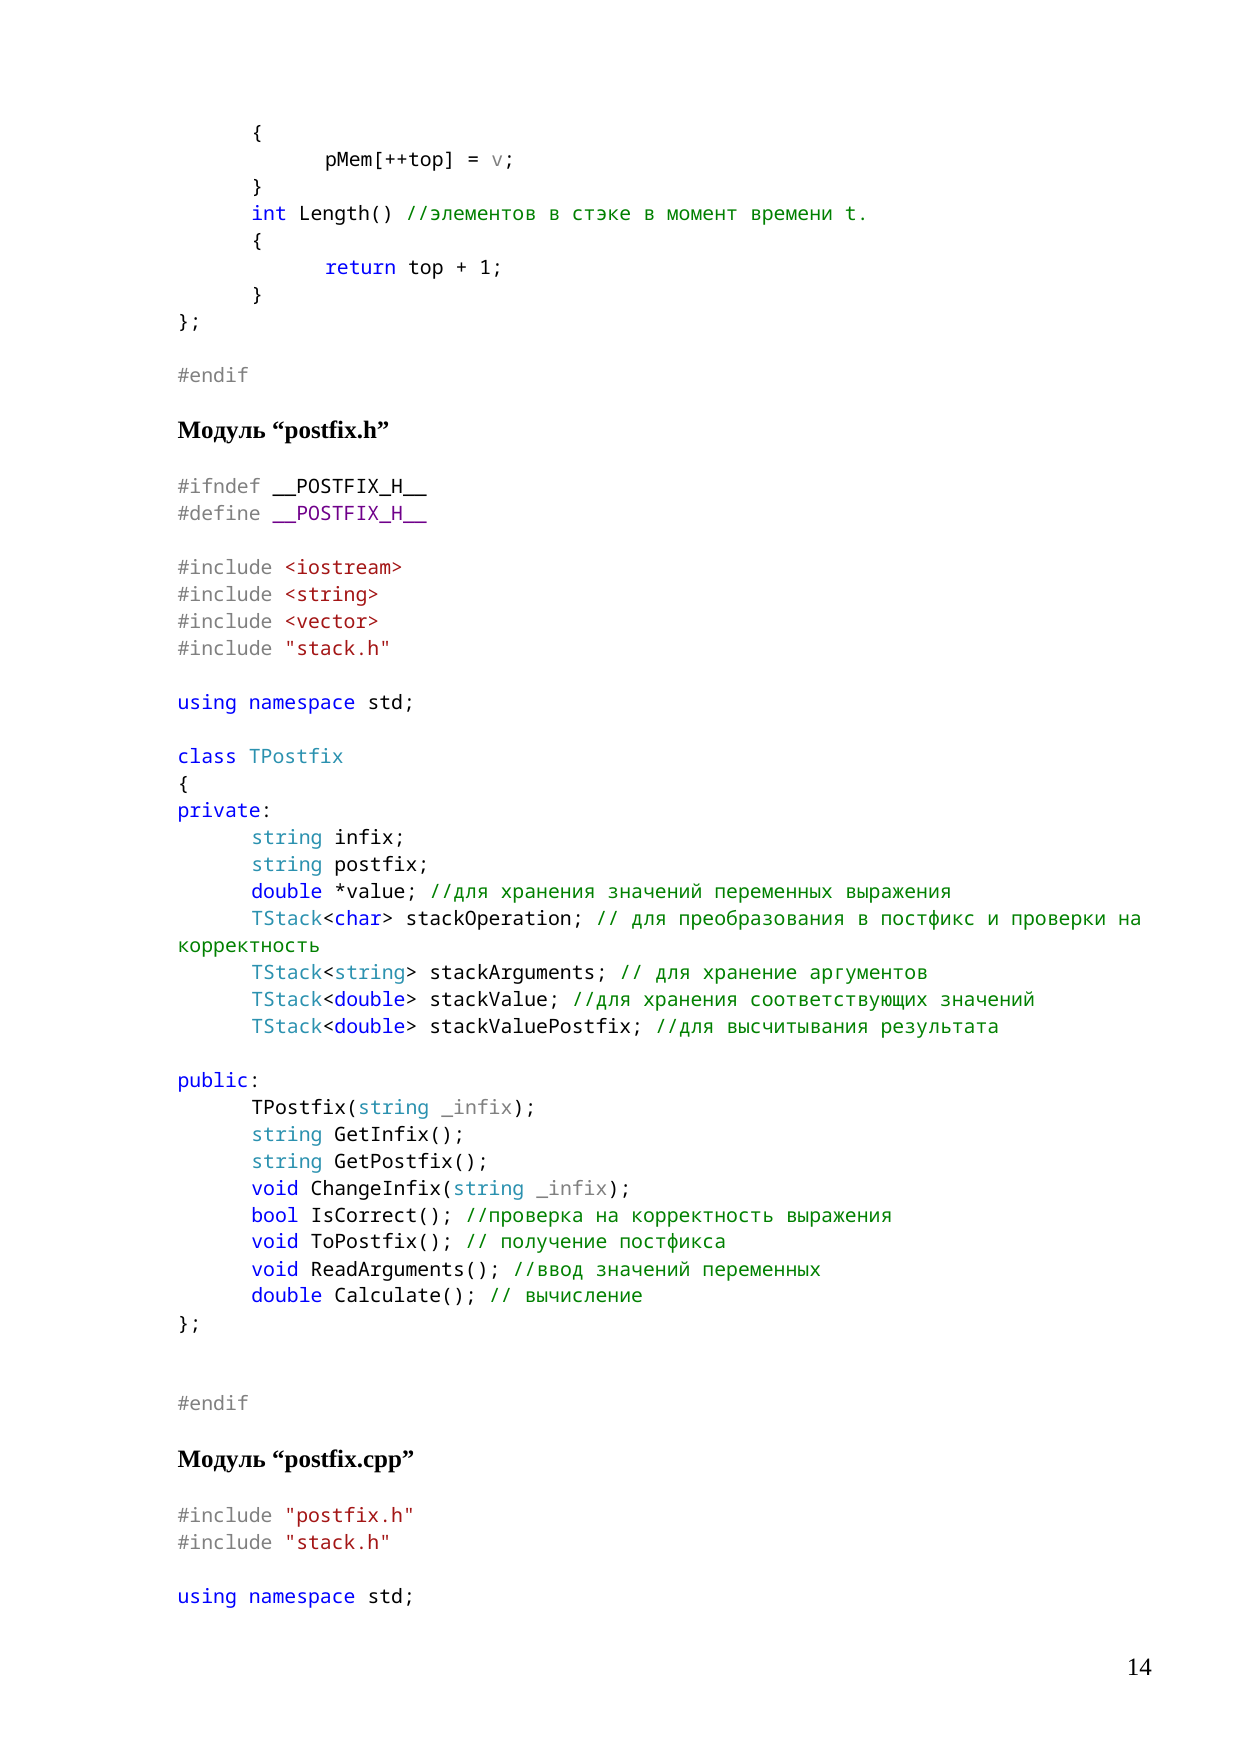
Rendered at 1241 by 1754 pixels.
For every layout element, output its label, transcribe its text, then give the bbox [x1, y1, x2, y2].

text #endif [177, 361, 1152, 388]
text private: [177, 796, 1152, 823]
text TStack<double> stackValuePostfix; //для высчитывания результата [177, 1012, 1152, 1039]
text using namespace std; [177, 1582, 1152, 1609]
text double *value; //для хранения значений переменных выражения [177, 877, 1152, 904]
text #define __POSTFIX_H__ [177, 499, 1152, 526]
text Модуль “postfix.h” [177, 415, 1152, 444]
text TStack<double> stackValue; //для хранения соответствующих значений [177, 985, 1152, 1012]
text { [177, 226, 1152, 253]
text using namespace std; [177, 688, 1152, 715]
text #endif [177, 1390, 1152, 1417]
text double Calculate(); // вычисление [177, 1282, 1152, 1309]
text Модуль “postfix.cpp” [177, 1444, 1152, 1472]
text return top + 1; [177, 253, 1152, 280]
text string postfix; [177, 850, 1152, 877]
text pMem[++top] = v; [177, 145, 1152, 172]
text #include "postfix.h" [177, 1501, 1152, 1528]
text TStack<char> stackOperation; // для преобразования в постфикс и проверки на корректность [177, 904, 1152, 958]
text int Length() //элементов в стэке в момент времени t. [177, 199, 1152, 226]
text void ToPostfix(); // получение постфикса [177, 1228, 1152, 1255]
text public: [177, 1066, 1152, 1093]
text #include "stack.h" [177, 1528, 1152, 1555]
text TPostfix(string _infix); [177, 1093, 1152, 1120]
text } [177, 280, 1152, 307]
text string GetPostfix(); [177, 1147, 1152, 1174]
text }; [177, 1309, 1152, 1336]
text class TPostfix [177, 742, 1152, 769]
text string GetInfix(); [177, 1120, 1152, 1147]
text string infix; [177, 823, 1152, 850]
text #include <iostream> [177, 553, 1152, 580]
text { [177, 769, 1152, 796]
text #include <vector> [177, 607, 1152, 634]
text } [177, 172, 1152, 199]
text #include "stack.h" [177, 634, 1152, 661]
text void ReadArguments(); //ввод значений переменных [177, 1255, 1152, 1282]
text bool IsCorrect(); //проверка на корректность выражения [177, 1201, 1152, 1228]
text #include <string> [177, 580, 1152, 607]
text void ChangeInfix(string _infix); [177, 1174, 1152, 1201]
text }; [177, 307, 1152, 334]
text TStack<string> stackArguments; // для хранение аргументов [177, 958, 1152, 985]
text { [177, 118, 1152, 145]
text #ifndef __POSTFIX_H__ [177, 472, 1152, 499]
